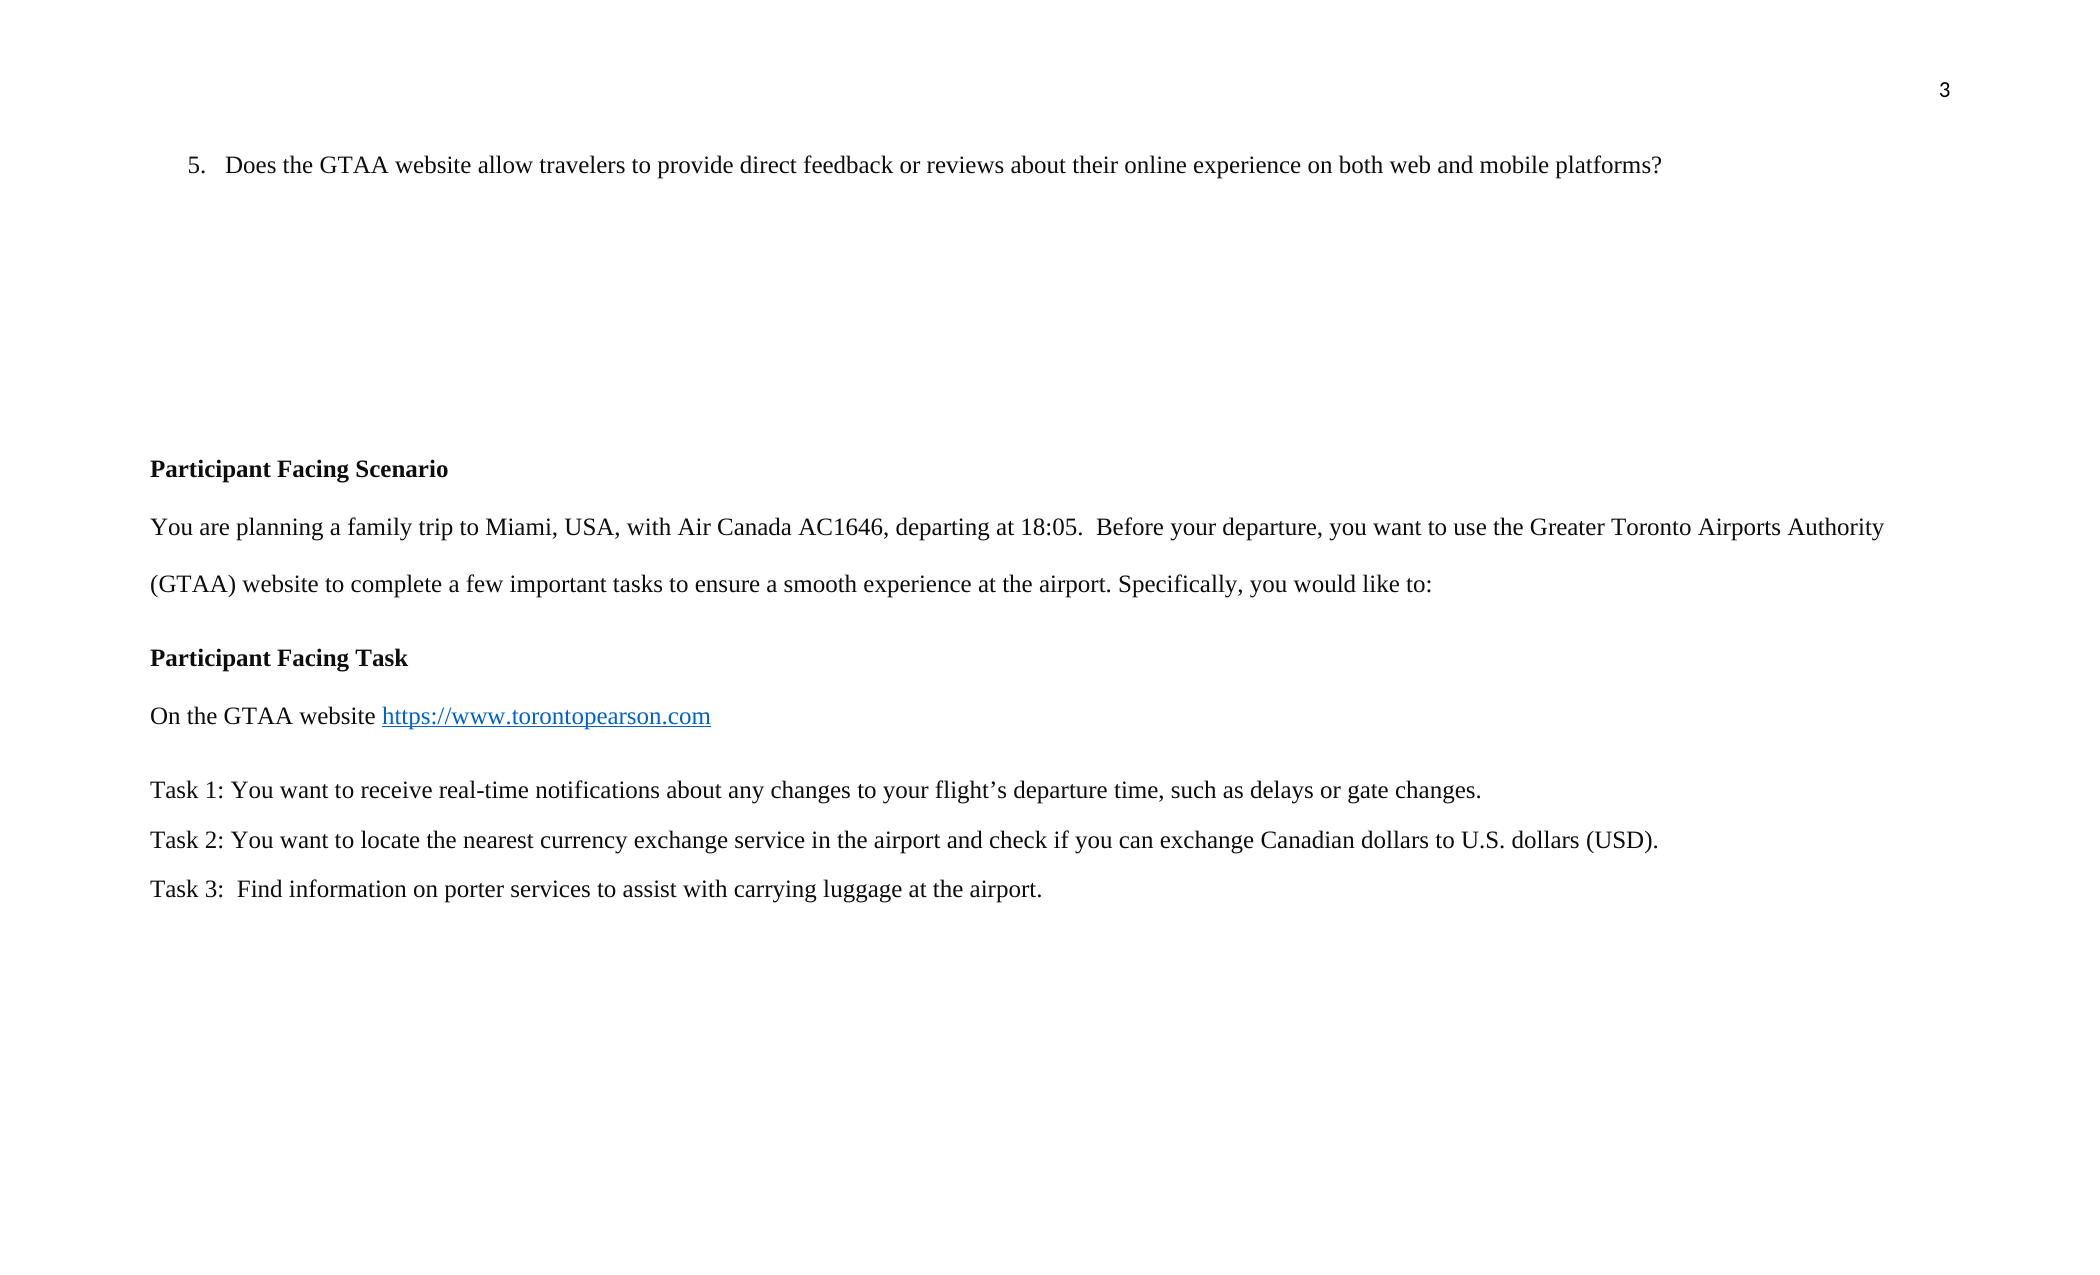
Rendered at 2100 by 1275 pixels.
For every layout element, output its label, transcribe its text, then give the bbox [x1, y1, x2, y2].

list Does the GTAA website allow travelers to provide direct feedback or reviews about their online experience on both web and mobile platforms? [187, 150, 1950, 179]
text Task 2: You want to locate the nearest currency exchange service in the airport and check if you can exchange Canadian dollars to U.S. dollars (USD). [150, 825, 1950, 853]
text Participant Facing Scenario You are planning a family trip to Miami, USA, with Air Canada AC1646, departing at 18:05. Before your departure, you want to use the Greater Toronto Airports Authority (GTAA) website to complete a few important tasks to ensure a smooth experience at the airport. Specifically, you would like to: [150, 454, 1950, 598]
text Task 1: You want to receive real-time notifications about any changes to your flight’s departure time, such as delays or gate changes. [150, 775, 1950, 804]
text Participant Facing Task On the GTAA website https://www.torontopearson.com [150, 643, 1950, 729]
text Task 3: Find information on porter services to assist with carrying luggage at the airport. [150, 874, 1950, 903]
